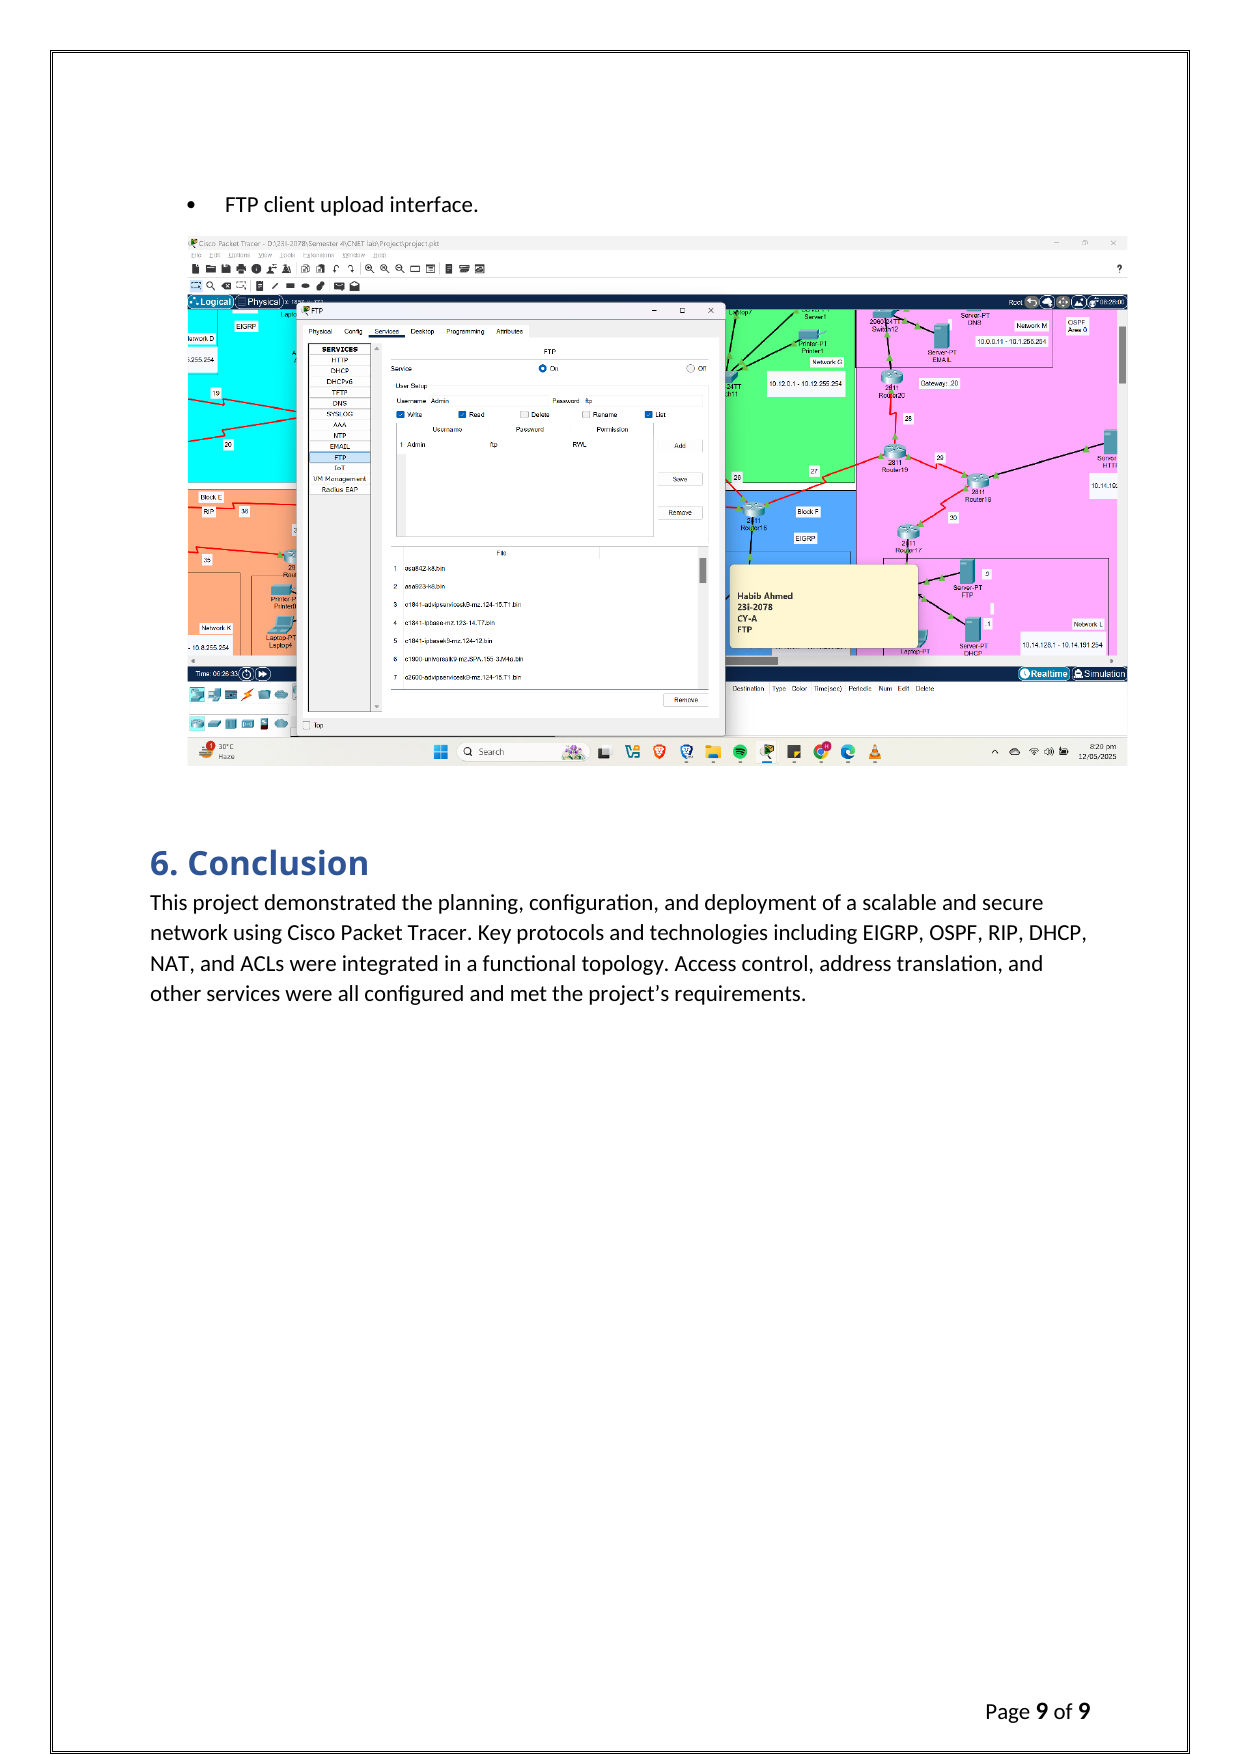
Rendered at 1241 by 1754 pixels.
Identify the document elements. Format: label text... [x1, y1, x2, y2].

subtitle 6. Conclusion [150, 839, 1090, 885]
picture [187, 236, 1128, 766]
text This project demonstrated the planning, configuration, and deployment of a scalable and secure network using Cisco Packet Tracer. Key protocols and technologies including EIGRP, OSPF, RIP, DHCP, NAT, and ACLs were integrated in a functional topology. Access control, address translation, and other services were all configured and met the project’s requirements. [150, 888, 1090, 1007]
list FTP client upload interface. [187, 190, 1090, 218]
